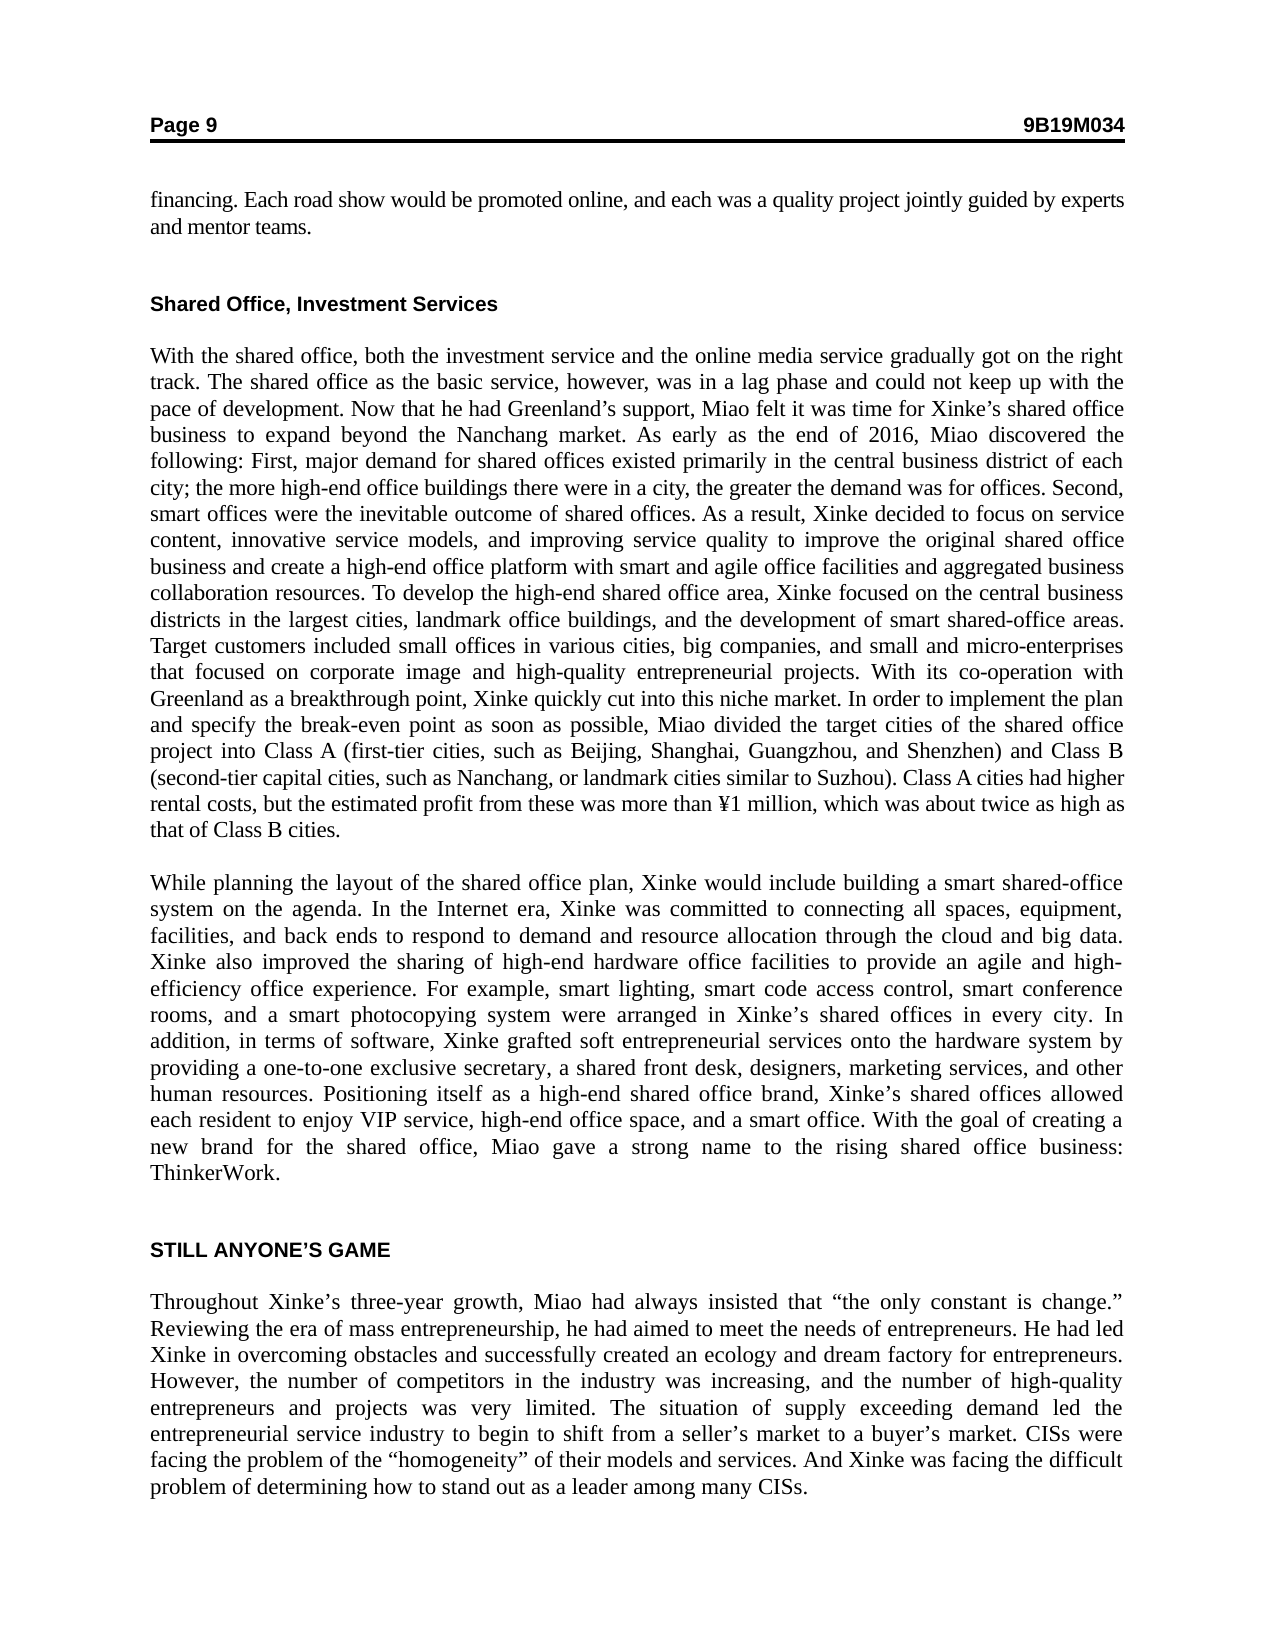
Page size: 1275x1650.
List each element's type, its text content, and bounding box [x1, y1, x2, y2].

text While planning the layout of the shared office plan, Xinke would include building a smart shared-office system on the agenda. In the Internet era, Xinke was committed to connecting all spaces, equipment, facilities, and back ends to respond to demand and resource allocation through the cloud and big data. Xinke also improved the sharing of high-end hardware office facilities to provide an agile and high-efficiency office experience. For example, smart lighting, smart code access control, smart conference rooms, and a smart photocopying system were arranged in Xinke’s shared offices in every city. In addition, in terms of software, Xinke grafted soft entrepreneurial services onto the hardware system by providing a one-to-one exclusive secretary, a shared front desk, designers, marketing services, and other human resources. Positioning itself as a high-end shared office brand, Xinke’s shared offices allowed each resident to enjoy VIP service, high-end office space, and a smart office. With the goal of creating a new brand for the shared office, Miao gave a strong name to the rising shared office business: ThinkerWork. [150, 869, 1125, 1185]
text STILL ANYONE’S GAME [150, 1238, 1125, 1262]
text Throughout Xinke’s three-year growth, Miao had always insisted that “the only constant is change.” Reviewing the era of mass entrepreneurship, he had aimed to meet the needs of entrepreneurs. He had led Xinke in overcoming obstacles and successfully created an ecology and dream factory for entrepreneurs. However, the number of competitors in the industry was increasing, and the number of high-quality entrepreneurs and projects was very limited. The situation of supply exceeding demand led the entrepreneurial service industry to begin to shift from a seller’s market to a buyer’s market. CISs were facing the problem of the “homogeneity” of their models and services. And Xinke was facing the difficult problem of determining how to stand out as a leader among many CISs. [150, 1288, 1125, 1499]
text Shared Office, Investment Services [150, 292, 1125, 316]
text With the shared office, both the investment service and the online media service gradually got on the right track. The shared office as the basic service, however, was in a lag phase and could not keep up with the pace of development. Now that he had Greenland’s support, Miao felt it was time for Xinke’s shared office business to expand beyond the Nanchang market. As early as the end of 2016, Miao discovered the following: First, major demand for shared offices existed primarily in the central business district of each city; the more high-end office buildings there were in a city, the greater the demand was for offices. Second, smart offices were the inevitable outcome of shared offices. As a result, Xinke decided to focus on service content, innovative service models, and improving service quality to improve the original shared office business and create a high-end office platform with smart and agile office facilities and aggregated business collaboration resources. To develop the high-end shared office area, Xinke focused on the central business districts in the largest cities, landmark office buildings, and the development of smart shared-office areas. Target customers included small offices in various cities, big companies, and small and micro-enterprises that focused on corporate image and high-quality entrepreneurial projects. With its co-operation with Greenland as a breakthrough point, Xinke quickly cut into this niche market. In order to implement the plan and specify the break-even point as soon as possible, Miao divided the target cities of the shared office project into Class A (first-tier cities, such as Beijing, Shanghai, Guangzhou, and Shenzhen) and Class B (second-tier capital cities, such as Nanchang, or landmark cities similar to Suzhou). Class A cities had higher rental costs, but the estimated profit from these was more than ¥1 million, which was about twice as high as that of Class B cities. [150, 342, 1125, 843]
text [150, 186, 1125, 239]
